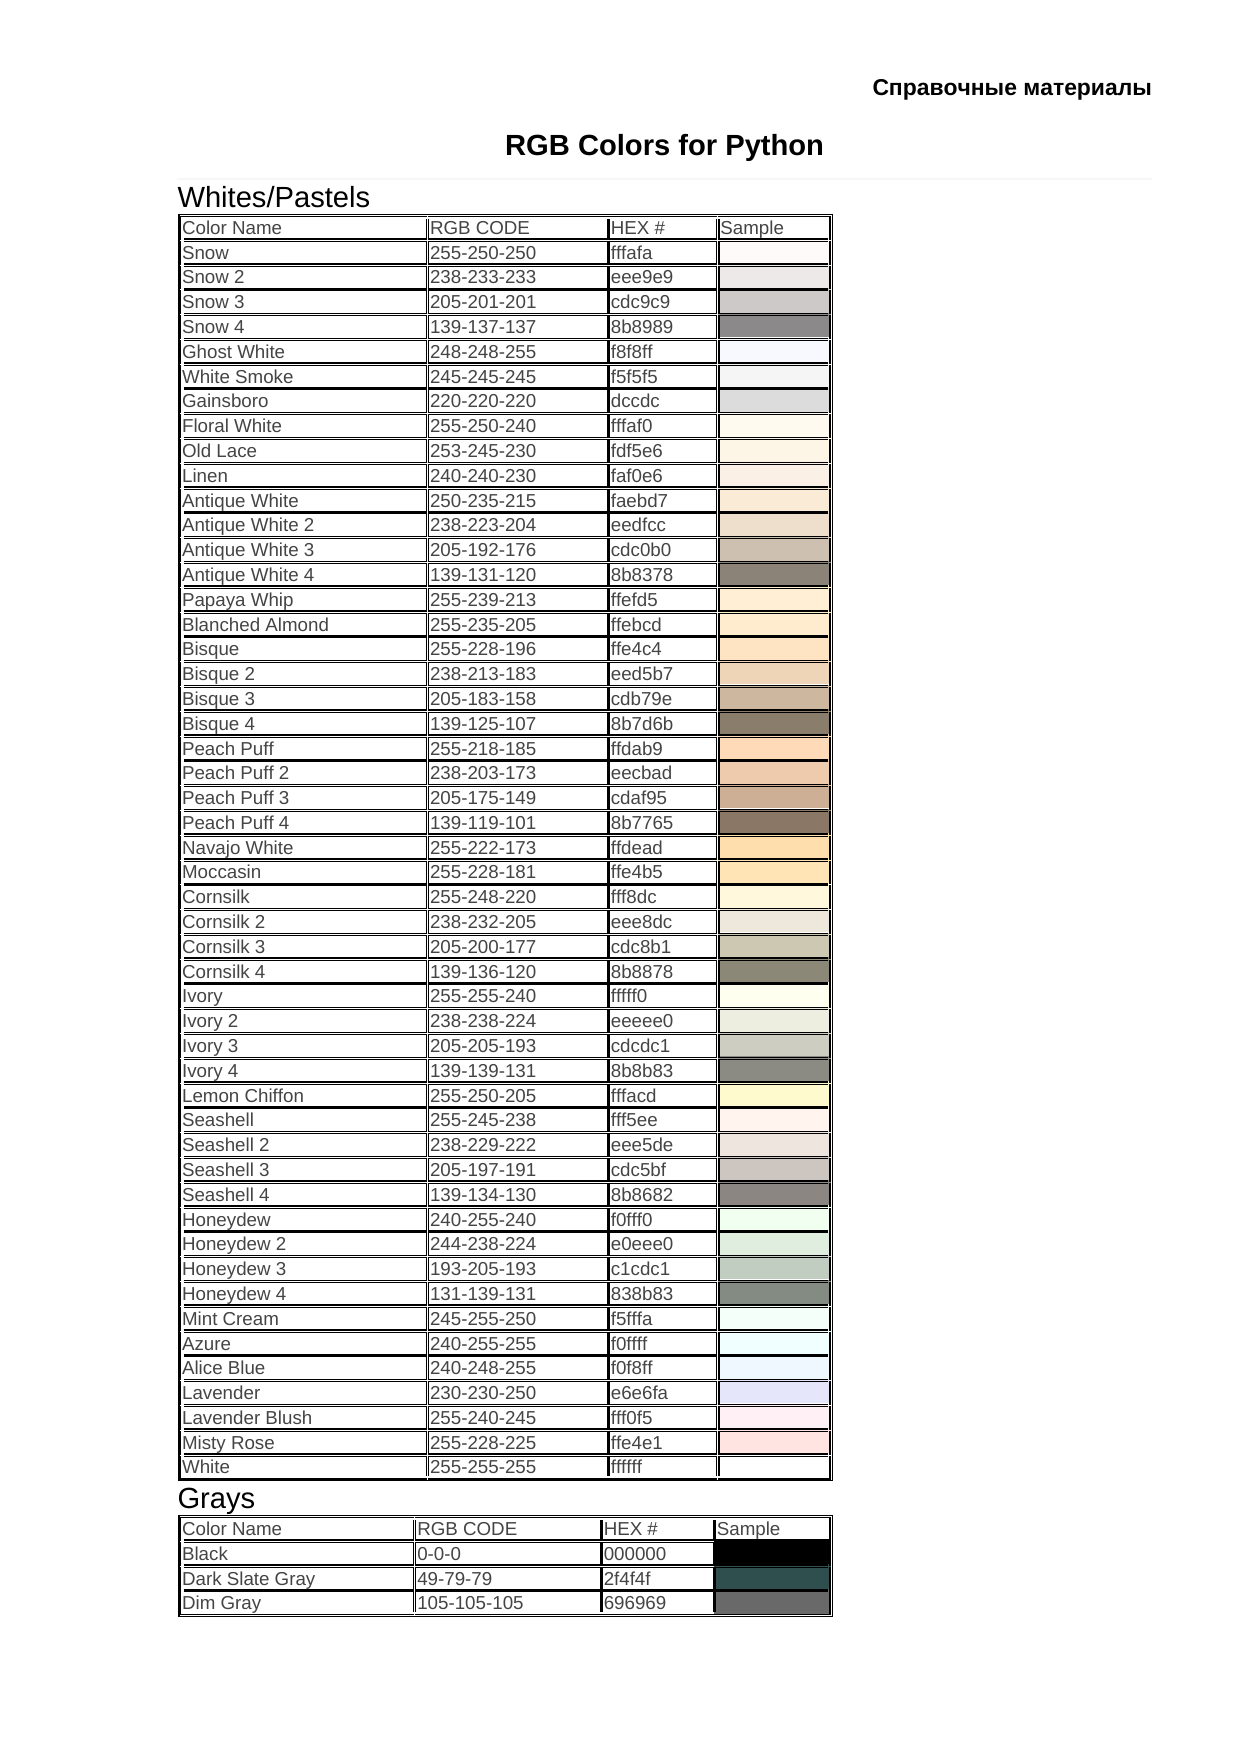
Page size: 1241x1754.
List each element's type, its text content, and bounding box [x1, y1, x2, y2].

table_cell cdc5bf [610, 1159, 716, 1180]
table_cell [718, 660, 831, 684]
table_cell [718, 561, 831, 585]
table_cell Lemon Chiffon [181, 1081, 426, 1106]
table_cell f0ffff [610, 1333, 716, 1354]
table_cell 255-218-185 [429, 738, 607, 759]
table_cell [720, 957, 830, 982]
table_cell Cornsilk 3 [181, 933, 426, 957]
table_cell 238-233-233 [429, 267, 607, 288]
table_cell Seashell [181, 1106, 426, 1131]
table_cell 220-220-220 [429, 390, 607, 412]
table_cell Dark Slate Gray [181, 1564, 413, 1589]
table_cell [720, 685, 830, 709]
table_cell 255-248-220 [429, 886, 607, 908]
table_cell White Smoke [181, 362, 426, 387]
table_cell [720, 1428, 830, 1453]
table_cell [718, 1032, 831, 1056]
table_cell [718, 784, 831, 808]
table_cell [720, 1280, 830, 1304]
table_cell [718, 1007, 831, 1032]
table_cell 255-239-213 [429, 589, 607, 610]
table_cell 139-131-120 [429, 564, 607, 585]
table_cell 238-232-205 [429, 911, 607, 932]
table_cell f0f8ff [610, 1357, 716, 1379]
table_cell 230-230-250 [429, 1382, 607, 1403]
table_cell 105-105-105 [415, 1592, 601, 1614]
table_cell ffffff [608, 1453, 718, 1478]
table_cell fff0f5 [610, 1407, 716, 1428]
table_cell 255-228-225 [429, 1432, 607, 1453]
table_cell [720, 585, 830, 610]
table_cell Antique White [181, 486, 426, 511]
table_cell [720, 809, 830, 833]
table_cell ffdead [610, 837, 716, 858]
table_cell 139-125-107 [429, 713, 607, 734]
table_cell [720, 1106, 829, 1131]
table_cell 696969 [601, 1592, 714, 1614]
table_cell eee8dc [610, 911, 716, 932]
table_cell Cornsilk 2 [180, 908, 427, 932]
table_cell ffdab9 [610, 738, 716, 759]
table_cell Honeydew 4 [181, 1280, 426, 1304]
table_cell Peach Puff [181, 734, 426, 759]
table_cell [720, 1329, 830, 1354]
table_cell 255-240-245 [429, 1407, 607, 1428]
table_cell [718, 313, 831, 337]
table_cell Antique White 4 [180, 561, 427, 585]
table_cell Bisque 3 [181, 685, 426, 709]
table_cell 139-134-130 [429, 1184, 607, 1205]
table_header HEX # [601, 1518, 714, 1539]
table_cell fff8dc [610, 886, 716, 908]
table_cell Snow 2 [181, 263, 426, 288]
table_cell 2f4f4f [603, 1568, 713, 1589]
table_cell 139-136-120 [429, 961, 607, 982]
table_cell e0eee0 [610, 1233, 716, 1255]
table_cell 250-235-215 [429, 490, 607, 511]
table_cell White [181, 1453, 427, 1478]
table_cell Bisque [181, 635, 426, 660]
table_cell [720, 1205, 830, 1230]
table_cell [720, 734, 830, 759]
table_cell 238-229-222 [429, 1134, 607, 1156]
table_cell 205-192-176 [429, 539, 607, 561]
table_cell Cornsilk 4 [181, 957, 426, 982]
table_cell Antique White 2 [181, 511, 426, 536]
text Grays [177, 1481, 1152, 1514]
table_cell [718, 1255, 831, 1279]
table_cell [714, 1589, 829, 1614]
table_cell Ivory [181, 982, 426, 1007]
table_cell 8b8378 [610, 564, 716, 585]
table_cell Antique White 3 [180, 536, 427, 561]
table_cell eeeee0 [610, 1010, 716, 1032]
table_cell Honeydew 3 [180, 1255, 427, 1279]
table_cell 240-248-255 [429, 1357, 607, 1379]
table_cell cdc9c9 [610, 291, 716, 313]
table_cell c1cdc1 [610, 1258, 716, 1279]
text RGB Colors for Python [177, 128, 1152, 178]
table_cell fffaf0 [610, 415, 716, 437]
table_cell 244-238-224 [429, 1233, 607, 1255]
table_cell 253-245-230 [429, 440, 607, 461]
table_cell ffe4e1 [610, 1432, 716, 1453]
table_cell 245-255-250 [429, 1308, 607, 1329]
table_cell Ivory 3 [180, 1032, 427, 1056]
table_cell 245-245-245 [429, 366, 607, 387]
table_cell 255-255-255 [428, 1457, 608, 1478]
table_cell eee9e9 [610, 267, 716, 288]
table_cell 205-175-149 [429, 787, 607, 808]
table_cell cdb79e [610, 688, 716, 709]
table_cell Lavender [180, 1379, 427, 1403]
table_cell 255-228-181 [429, 862, 607, 883]
table_cell 255-245-238 [429, 1109, 607, 1131]
table_cell 139-139-131 [429, 1060, 607, 1081]
table_cell f5f5f5 [610, 366, 716, 387]
table_cell [720, 833, 830, 858]
table_cell faebd7 [610, 490, 716, 511]
table_cell 255-255-240 [429, 985, 607, 1007]
table_cell 255-222-173 [429, 837, 607, 858]
table_cell Gainsboro [181, 387, 426, 412]
table_cell ffefd5 [610, 589, 716, 610]
table_cell [720, 709, 830, 734]
table_cell 240-255-240 [429, 1209, 607, 1230]
table_cell fdf5e6 [610, 440, 716, 461]
table_cell 8b8989 [610, 316, 716, 337]
table_cell 205-200-177 [429, 936, 607, 957]
table_cell [720, 1230, 829, 1255]
table_cell [720, 1404, 830, 1428]
table_cell [718, 437, 831, 461]
table_cell 49-79-79 [416, 1568, 600, 1589]
table_cell [720, 238, 830, 263]
table_cell ffebcd [610, 614, 716, 635]
table_cell [720, 982, 829, 1007]
table_cell Bisque 2 [180, 660, 427, 684]
table_cell f5fffa [610, 1308, 716, 1329]
table_cell Snow [181, 238, 426, 263]
table_cell [720, 858, 830, 883]
table_cell [720, 486, 830, 511]
table_cell [720, 511, 829, 536]
table_cell [718, 1131, 831, 1156]
table_cell cdaf95 [610, 787, 716, 808]
table_header Sample [714, 1518, 829, 1539]
table_cell [720, 759, 829, 784]
table_cell [720, 338, 830, 362]
table_cell [720, 387, 829, 412]
table_cell 205-183-158 [429, 688, 607, 709]
table_cell Peach Puff 2 [181, 759, 426, 784]
table_cell Lavender Blush [181, 1404, 426, 1428]
table_cell 000000 [603, 1543, 713, 1564]
table_cell Black [181, 1539, 413, 1564]
table_cell [720, 1081, 830, 1106]
table_cell [720, 362, 830, 387]
table_cell Alice Blue [181, 1354, 426, 1379]
table_cell Honeydew [181, 1205, 426, 1230]
table_cell 8b8b83 [610, 1060, 716, 1081]
table_cell Ivory 4 [181, 1056, 426, 1081]
table_cell Seashell 2 [180, 1131, 427, 1156]
table_cell fff5ee [610, 1109, 716, 1131]
table_cell Ghost White [181, 338, 426, 362]
table_cell eee5de [610, 1134, 716, 1156]
table_cell [720, 1304, 830, 1329]
table_cell Honeydew 2 [181, 1230, 426, 1255]
table_cell 838b83 [610, 1283, 716, 1304]
table_cell 238-238-224 [429, 1010, 607, 1032]
table_cell 238-203-173 [429, 762, 607, 784]
table_cell fffacd [610, 1085, 716, 1106]
table_cell 238-223-204 [429, 514, 607, 536]
table_cell f0fff0 [610, 1209, 716, 1230]
table_cell Azure [181, 1329, 426, 1354]
table_cell 255-250-240 [429, 415, 607, 437]
table_cell 131-139-131 [429, 1283, 607, 1304]
table_cell ffe4c4 [610, 638, 716, 660]
table_cell 255-228-196 [429, 638, 607, 660]
table_header HEX # [608, 215, 718, 238]
table_cell 8b7d6b [610, 713, 716, 734]
table_cell 255-250-205 [429, 1085, 607, 1106]
table_cell [718, 908, 831, 932]
table_cell [718, 1379, 831, 1403]
table_cell [718, 412, 831, 437]
table_cell [718, 536, 831, 561]
table_cell Snow 3 [180, 288, 426, 313]
table_cell [720, 288, 831, 313]
table_cell Ivory 2 [180, 1007, 427, 1032]
table_header Sample [718, 217, 829, 238]
table_cell Mint Cream [181, 1304, 426, 1329]
table_cell Floral White [180, 412, 427, 437]
table_cell faf0e6 [610, 465, 716, 486]
table_cell Misty Rose [181, 1428, 426, 1453]
table_cell [720, 1056, 830, 1081]
table_cell [720, 883, 831, 908]
table_cell 205-201-201 [429, 291, 607, 313]
table_cell 8b8878 [610, 961, 716, 982]
table_cell 240-240-230 [429, 465, 607, 486]
table_cell Peach Puff 4 [181, 809, 426, 833]
table_cell Papaya Whip [181, 585, 426, 610]
table_cell [716, 1564, 830, 1589]
table_cell e6e6fa [610, 1382, 716, 1403]
table_cell 8b7765 [610, 812, 716, 833]
table_header RGB CODE [428, 217, 608, 238]
table_cell Moccasin [181, 858, 426, 883]
table_cell 0-0-0 [416, 1543, 600, 1564]
table_cell Dim Gray [181, 1589, 415, 1614]
table_cell Seashell 4 [181, 1180, 426, 1205]
table_cell eecbad [610, 762, 716, 784]
table_cell [720, 933, 830, 957]
table_header Color Name [181, 1518, 415, 1539]
table_cell Snow 4 [180, 313, 427, 337]
table_cell 240-255-255 [429, 1333, 607, 1354]
table_cell 255-250-250 [429, 242, 607, 263]
table_cell 139-119-101 [429, 812, 607, 833]
table_cell [720, 461, 830, 486]
table_cell [718, 1453, 830, 1478]
table_header RGB CODE [415, 1518, 601, 1539]
table_cell [720, 635, 829, 660]
table_cell 255-235-205 [429, 614, 607, 635]
table_cell [718, 1156, 831, 1180]
table_cell Peach Puff 3 [180, 784, 427, 808]
table_cell [720, 610, 830, 635]
table_cell Navajo White [181, 833, 426, 858]
table_cell ffe4b5 [610, 862, 716, 883]
table_cell 248-248-255 [429, 341, 607, 362]
table_cell [720, 1180, 830, 1205]
table_cell cdcdc1 [610, 1035, 716, 1056]
table_cell fffafa [610, 242, 716, 263]
table_cell 238-213-183 [429, 663, 607, 684]
table_cell Blanched Almond [181, 610, 426, 635]
table_cell [720, 263, 830, 288]
table_cell Seashell 3 [180, 1156, 427, 1180]
table_cell eed5b7 [610, 663, 716, 684]
table_cell 139-137-137 [429, 316, 607, 337]
table_cell fffff0 [610, 985, 716, 1007]
table_cell 8b8682 [610, 1184, 716, 1205]
table_cell Linen [181, 461, 426, 486]
table_cell cdc0b0 [610, 539, 716, 561]
table_cell eedfcc [610, 514, 716, 536]
table_cell Bisque 4 [181, 709, 426, 734]
table_cell 205-197-191 [429, 1159, 607, 1180]
table_cell Cornsilk [180, 883, 426, 908]
text Whites/Pastels [177, 180, 1152, 213]
table_cell 193-205-193 [429, 1258, 607, 1279]
table_cell Old Lace [180, 437, 427, 461]
table_cell [720, 1354, 829, 1379]
table_header Color Name [181, 217, 427, 238]
table_cell [716, 1539, 830, 1564]
table_cell f8f8ff [610, 341, 716, 362]
table_cell dccdc [610, 390, 716, 412]
table_cell cdc8b1 [610, 936, 716, 957]
table_cell 205-205-193 [429, 1035, 607, 1056]
